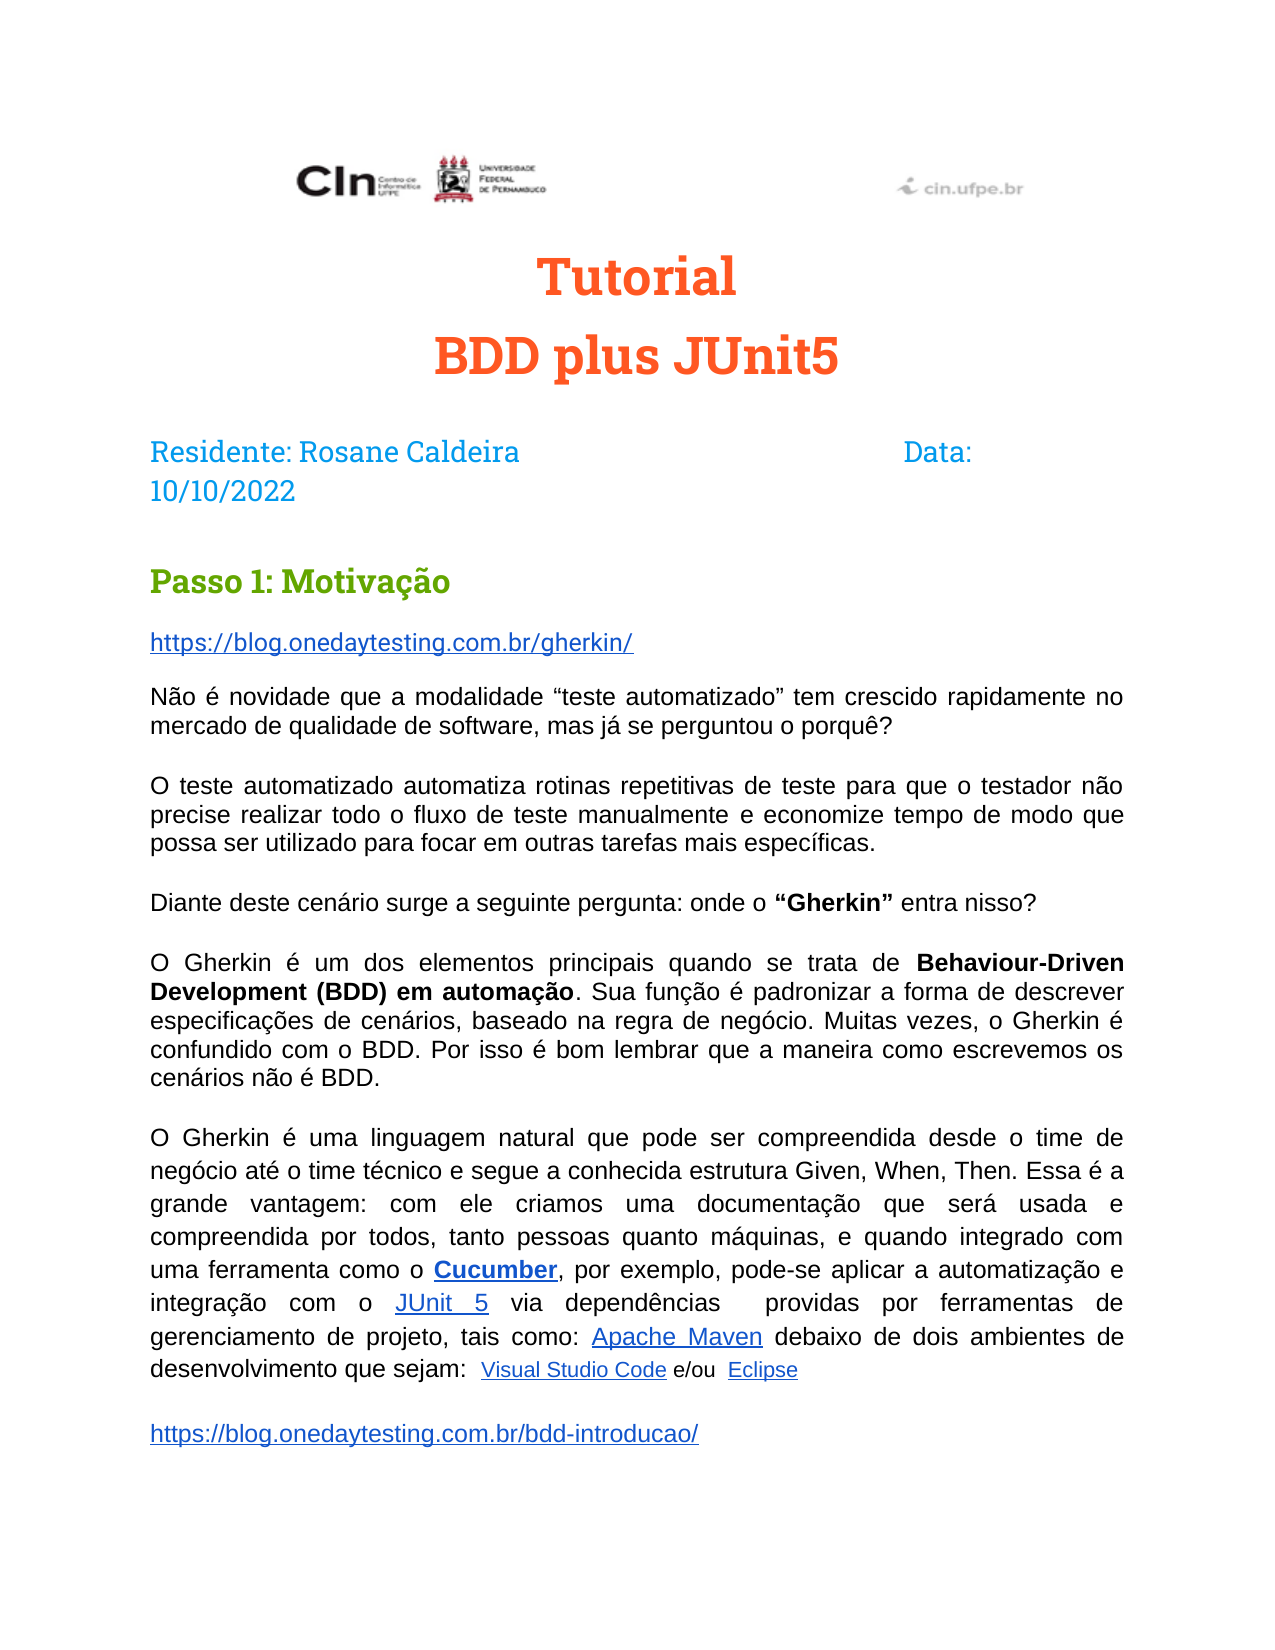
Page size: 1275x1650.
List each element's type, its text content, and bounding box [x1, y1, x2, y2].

subtitle Residente: Rosane Caldeira Data: 10/10/2022 [150, 432, 1125, 509]
title Tutorial [148, 241, 1125, 309]
text https://blog.onedaytesting.com.br/bdd-introducao/ [150, 1419, 1125, 1447]
text Não é novidade que a modalidade “teste automatizado” tem crescido rapidamente no mercado de qualidade de software, mas já se perguntou o porquê? [150, 682, 1125, 739]
title BDD plus JUnit5 [148, 319, 1125, 388]
picture [148, 133, 1172, 232]
text O teste automatizado automatiza rotinas repetitivas de teste para que o testador não precise realizar todo o fluxo de teste manualmente e economize tempo de modo que possa ser utilizado para focar em outras tarefas mais específicas. [150, 771, 1125, 857]
subtitle Passo 1: Motivação [150, 559, 1125, 603]
text https://blog.onedaytesting.com.br/gherkin/ [150, 628, 1125, 657]
text Diante deste cenário surge a seguinte pergunta: onde o “Gherkin” entra nisso? [150, 888, 1125, 917]
text O Gherkin é uma linguagem natural que pode ser compreendida desde o time de negócio até o time técnico e segue a conhecida estrutura Given, When, Then. Essa é a grande vantagem: com ele criamos uma documentação que será usada e compreendida por todos, tanto pessoas quanto máquinas, e quando integrado com uma ferramenta como o Cucumber, por exemplo, pode-se aplicar a automatização e integração com o JUnit 5 via dependências providas por ferramentas de gerenciamento de projeto, tais como: Apache Maven debaixo de dois ambientes de desenvolvimento que sejam: Visual Studio Code e/ou Eclipse [150, 1123, 1125, 1383]
text O Gherkin é um dos elementos principais quando se trata de Behaviour-Driven Development (BDD) em automação. Sua função é padronizar a forma de descrever especificações de cenários, baseado na regra de negócio. Muitas vezes, o Gherkin é confundido com o BDD. Por isso é bom lembrar que a maneira como escrevemos os cenários não é BDD. [150, 948, 1125, 1092]
